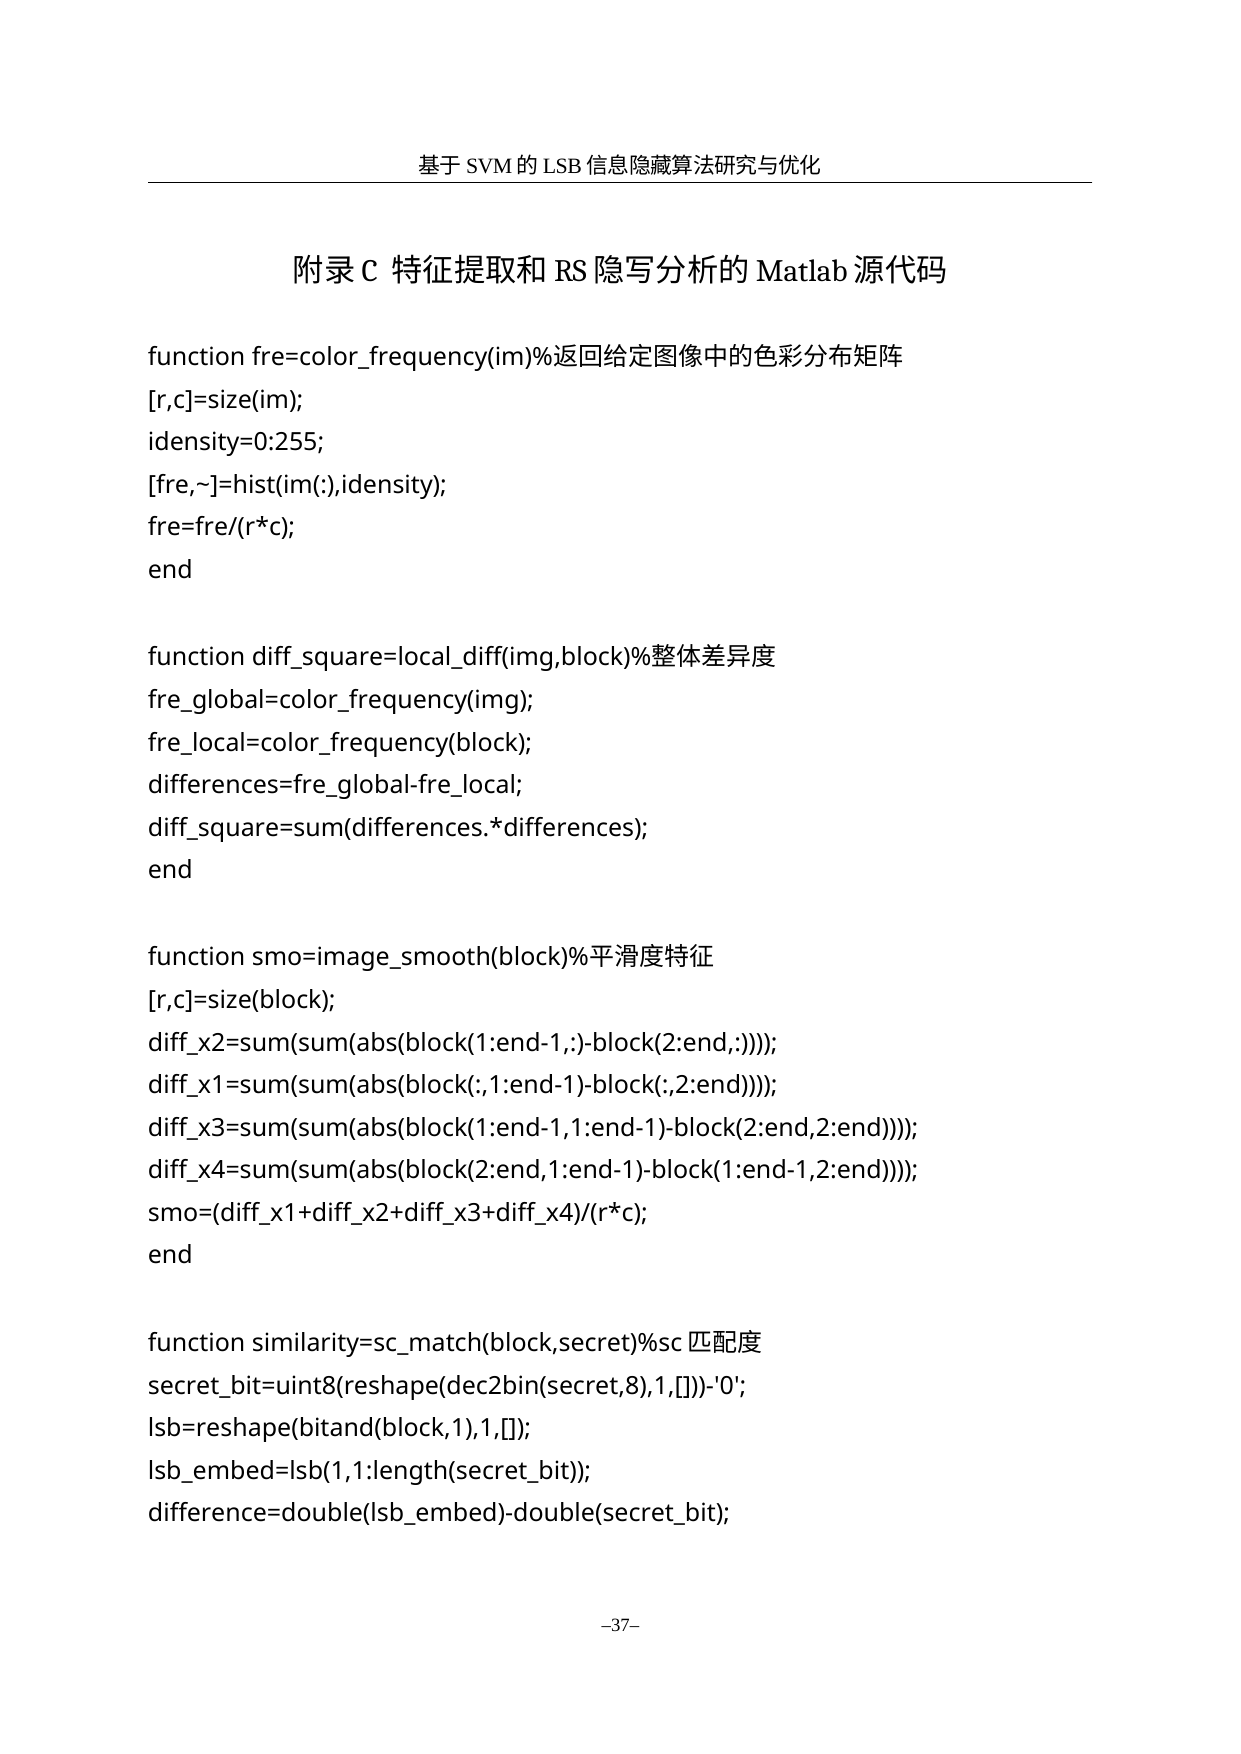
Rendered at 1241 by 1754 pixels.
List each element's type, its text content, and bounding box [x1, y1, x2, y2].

text function smo=image_smooth(block)%平滑度特征 [148, 937, 1092, 973]
text diff_square=sum(differences.*differences); [148, 809, 1092, 843]
text end [148, 852, 1092, 886]
text fre_local=color_frequency(block); [148, 724, 1092, 758]
text function fre=color_frequency(im)%返回给定图像中的色彩分布矩阵 [148, 336, 1092, 372]
text diff_x1=sum(sum(abs(block(:,1:end-1)-block(:,2:end)))); [148, 1067, 1092, 1101]
text lsb=reshape(bitand(block,1),1,[]); [148, 1410, 1092, 1444]
text end [148, 552, 1092, 586]
text function similarity=sc_match(block,secret)%sc匹配度 [148, 1322, 1092, 1358]
subtitle 附录C 特征提取和RS隐写分析的Matlab源代码 [148, 246, 1092, 291]
text difference=double(lsb_embed)-double(secret_bit); [148, 1495, 1092, 1529]
text fre=fre/(r*c); [148, 509, 1092, 543]
text [r,c]=size(im); [148, 382, 1092, 416]
text fre_global=color_frequency(img); [148, 682, 1092, 716]
text [r,c]=size(block); [148, 982, 1092, 1016]
text diff_x2=sum(sum(abs(block(1:end-1,:)-block(2:end,:)))); [148, 1025, 1092, 1059]
text end [148, 1237, 1092, 1271]
text smo=(diff_x1+diff_x2+diff_x3+diff_x4)/(r*c); [148, 1195, 1092, 1229]
text diff_x4=sum(sum(abs(block(2:end,1:end-1)-block(1:end-1,2:end)))); [148, 1152, 1092, 1186]
text diff_x3=sum(sum(abs(block(1:end-1,1:end-1)-block(2:end,2:end)))); [148, 1110, 1092, 1144]
text idensity=0:255; [148, 424, 1092, 458]
text lsb_embed=lsb(1,1:length(secret_bit)); [148, 1452, 1092, 1487]
text secret_bit=uint8(reshape(dec2bin(secret,8),1,[]))-'0'; [148, 1367, 1092, 1402]
text differences=fre_global-fre_local; [148, 767, 1092, 801]
text [fre,~]=hist(im(:),idensity); [148, 467, 1092, 501]
text function diff_square=local_diff(img,block)%整体差异度 [148, 637, 1092, 673]
